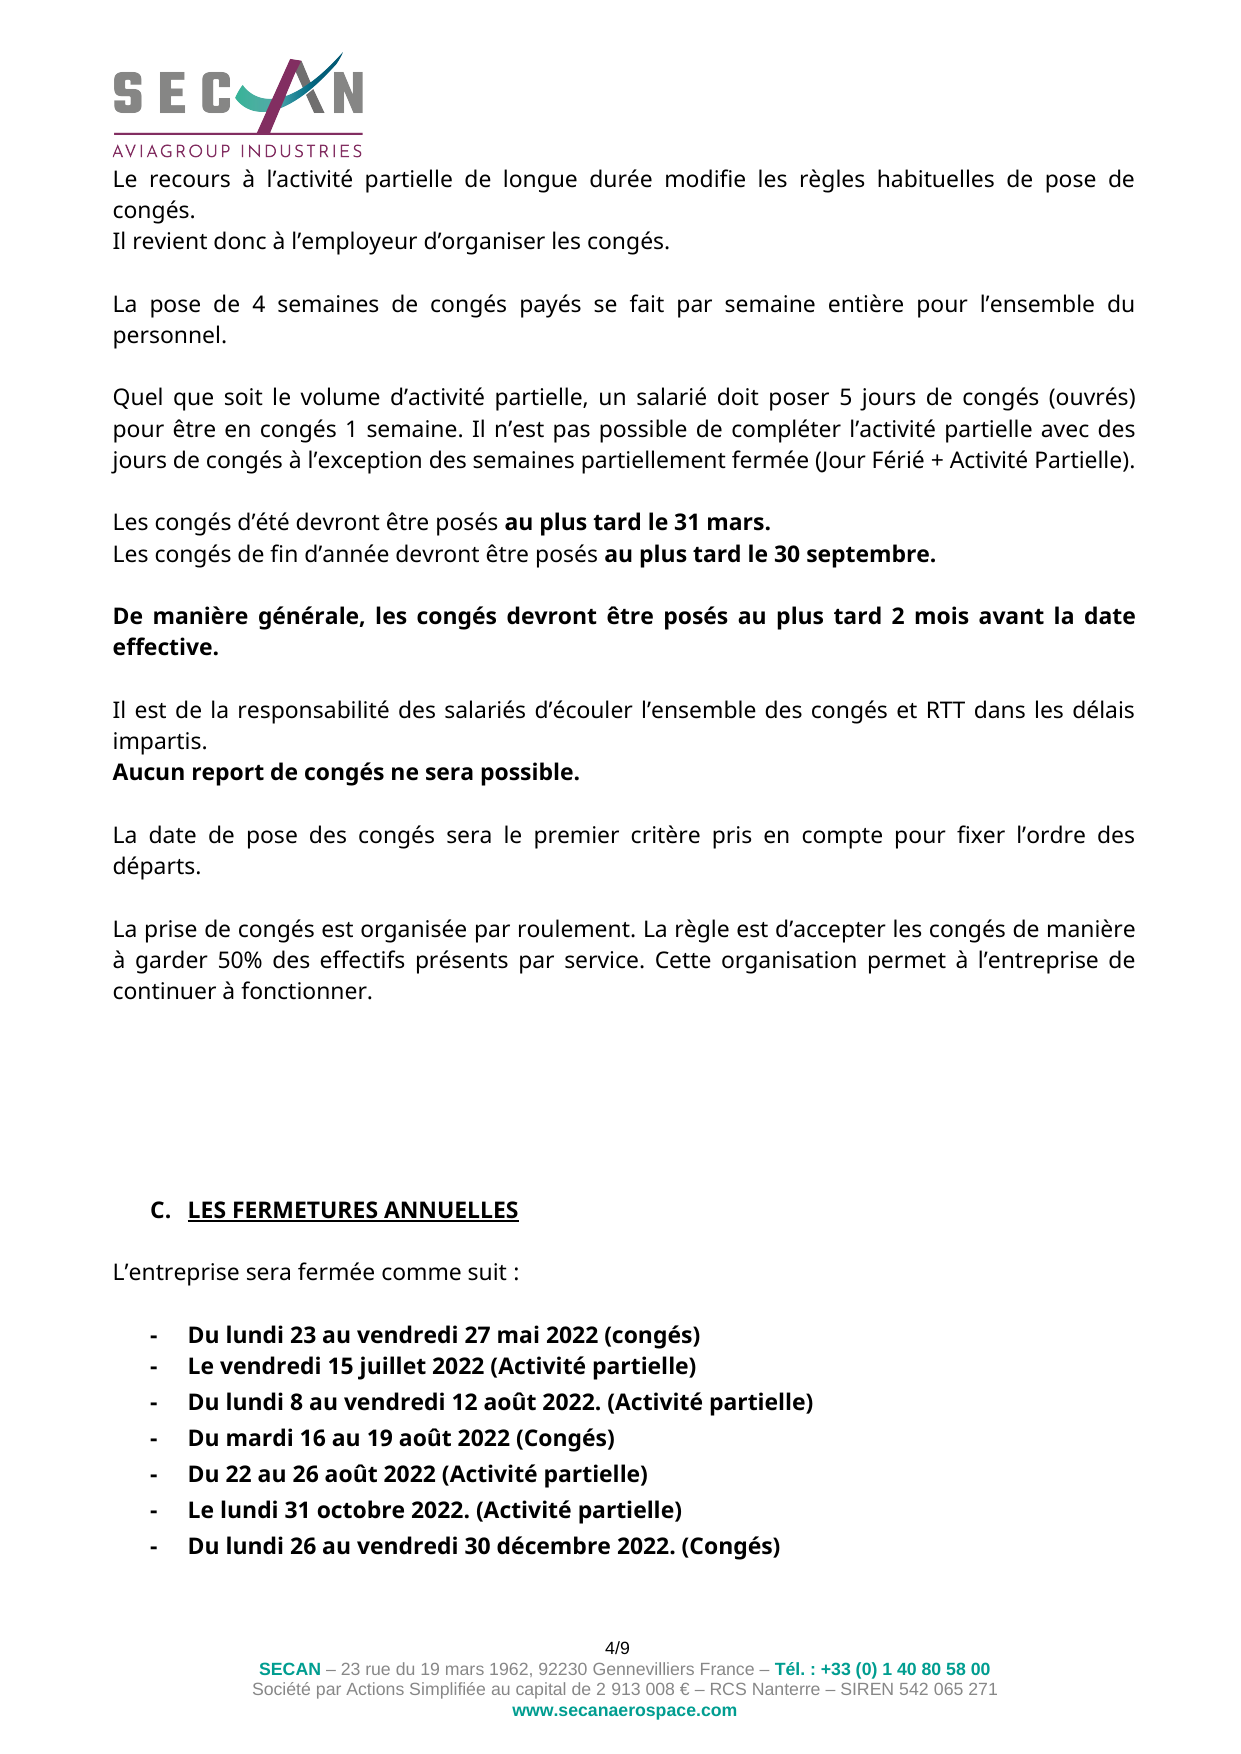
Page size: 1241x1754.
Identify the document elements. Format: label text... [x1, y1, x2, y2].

text Quel que soit le volume d’activité partielle, un salarié doit poser 5 jours de congés (ouvrés) pour être en congés 1 semaine. Il n’est pas possible de compléter l’activité partielle avec des jours de congés à l’exception des semaines partiellement fermée (Jour Férié + Activité Partielle). [112, 381, 1137, 475]
text Les congés de fin d’année devront être posés au plus tard le 30 septembre. [112, 537, 1137, 569]
text Le recours à l’activité partielle de longue durée modifie les règles habituelles de pose de congés. [112, 162, 1137, 225]
text De manière générale, les congés devront être posés au plus tard 2 mois avant la date effective. [112, 600, 1137, 662]
list Le vendredi 15 juillet 2022 (Activité partielle) [150, 1350, 1137, 1381]
list Du lundi 26 au vendredi 30 décembre 2022. (Congés) [150, 1530, 1137, 1561]
list Du lundi 23 au vendredi 27 mai 2022 (congés) [150, 1319, 1137, 1350]
text L’entreprise sera fermée comme suit : [112, 1256, 1137, 1287]
list Du 22 au 26 août 2022 (Activité partielle) [150, 1458, 1137, 1489]
list Du mardi 16 au 19 août 2022 (Congés) [150, 1422, 1137, 1453]
text La pose de 4 semaines de congés payés se fait par semaine entière pour l’ensemble du personnel. [112, 287, 1137, 350]
list Le lundi 31 octobre 2022. (Activité partielle) [150, 1494, 1137, 1525]
text Il est de la responsabilité des salariés d’écouler l’ensemble des congés et RTT dans les délais impartis. [112, 694, 1137, 756]
text La prise de congés est organisée par roulement. La règle est d’accepter les congés de manière à garder 50% des effectifs présents par service. Cette organisation permet à l’entreprise de continuer à fonctionner. [112, 912, 1137, 1006]
text Les congés d’été devront être posés au plus tard le 31 mars. [112, 506, 1137, 537]
picture [112, 52, 363, 158]
list LES FERMETURES ANNUELLES [150, 1194, 1137, 1225]
text Il revient donc à l’employeur d’organiser les congés. [112, 225, 1137, 256]
list Du lundi 8 au vendredi 12 août 2022. (Activité partielle) [150, 1386, 1137, 1417]
text Aucun report de congés ne sera possible. [112, 756, 1137, 787]
text La date de pose des congés sera le premier critère pris en compte pour fixer l’ordre des départs. [112, 819, 1137, 881]
